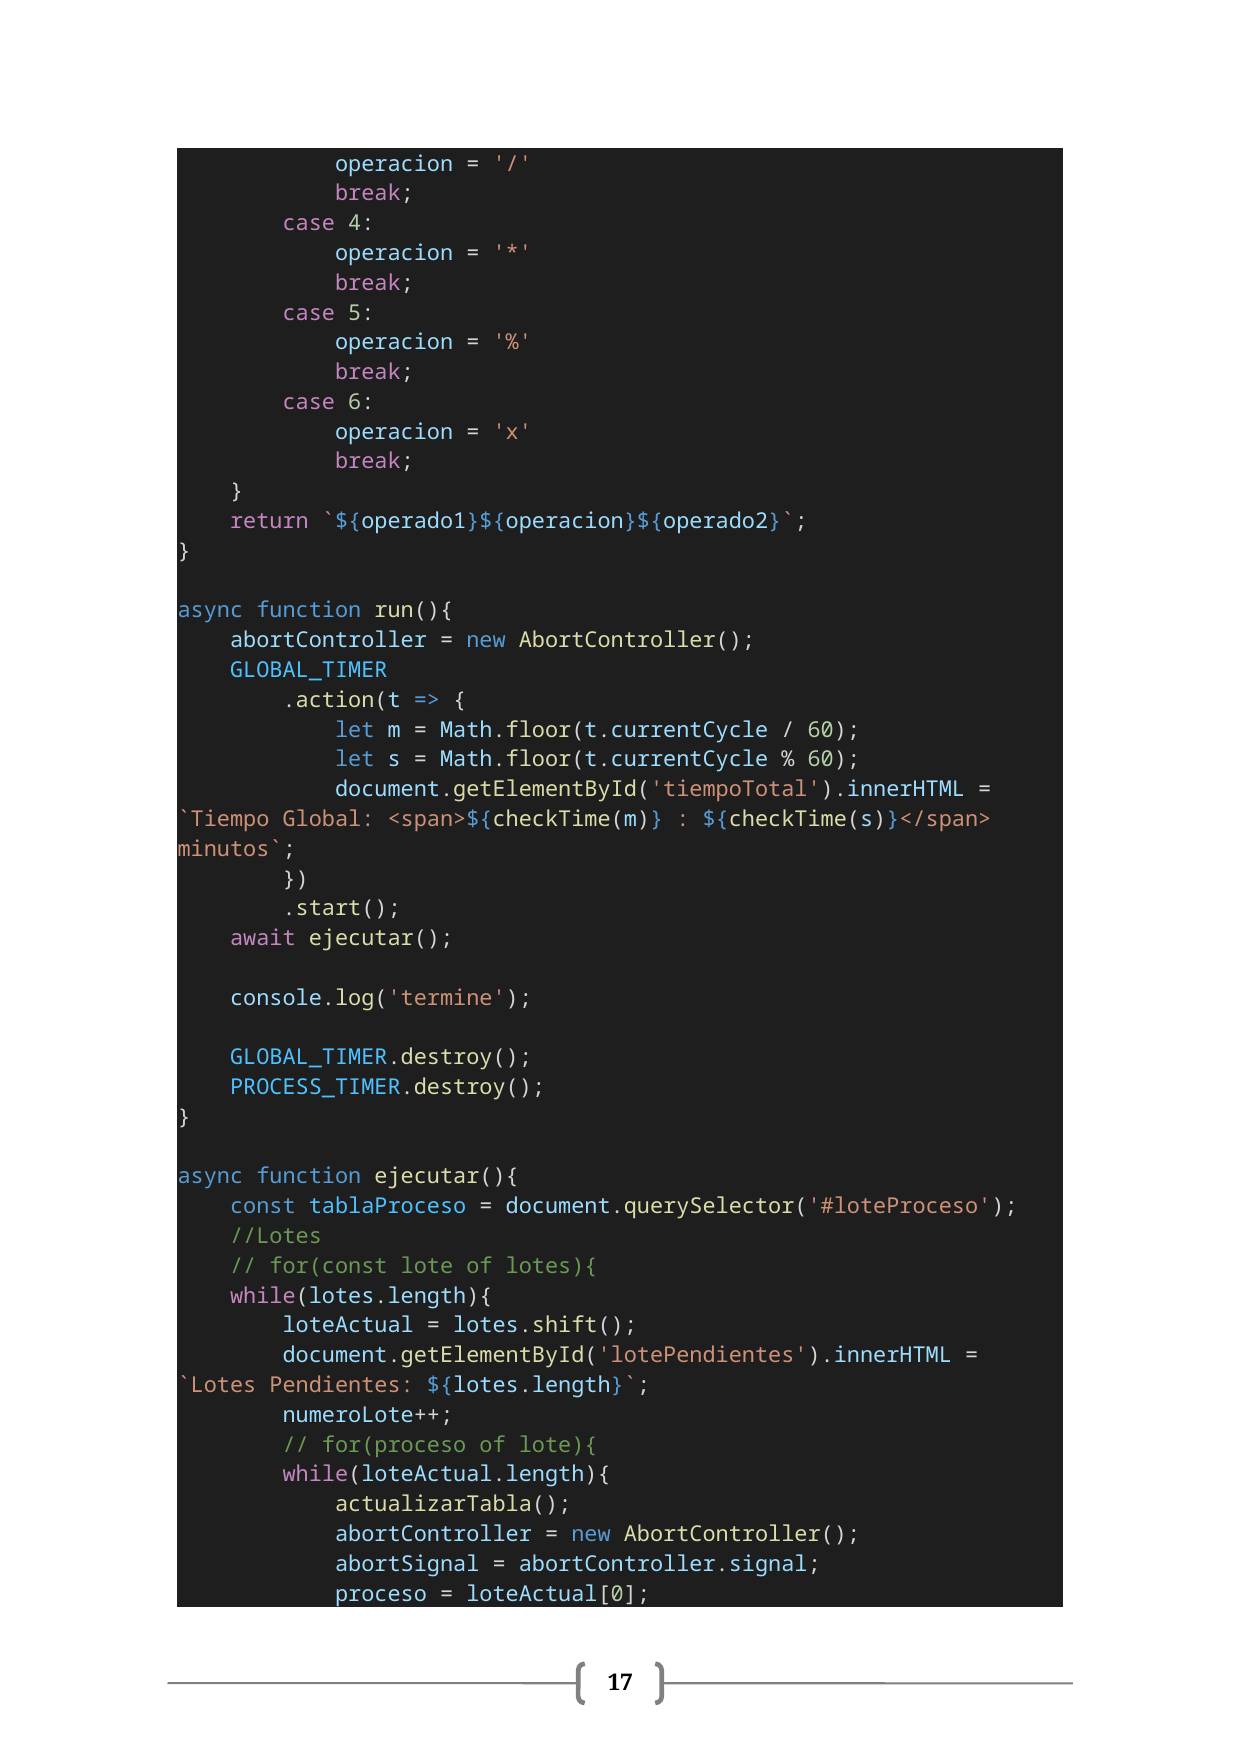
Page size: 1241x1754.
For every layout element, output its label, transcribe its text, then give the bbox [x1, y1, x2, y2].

text let m = Math.floor(t.currentCycle / 60); [177, 714, 1063, 743]
text } [177, 535, 1063, 565]
text let s = Math.floor(t.currentCycle % 60); [177, 743, 1063, 773]
text async function ejecutar(){ [177, 1161, 1063, 1190]
text proceso = loteActual[0]; [177, 1578, 1063, 1607]
text operacion = '%' [177, 326, 1063, 356]
text break; [177, 356, 1063, 386]
text case 5: [177, 297, 1063, 326]
text while(lotes.length){ [177, 1280, 1063, 1309]
text document.getElementById('tiempoTotal').innerHTML = `Tiempo Global: <span>${checkTime(m)} : ${checkTime(s)}</span> minutos`; [177, 773, 1063, 863]
text numeroLote++; [177, 1399, 1063, 1429]
text } [177, 1101, 1063, 1131]
text GLOBAL_TIMER [177, 654, 1063, 684]
text .action(t => { [177, 684, 1063, 714]
text break; [177, 446, 1063, 475]
text //Lotes [177, 1220, 1063, 1250]
text actualizarTabla(); [177, 1488, 1063, 1518]
text return `${operado1}${operacion}${operado2}`; [177, 505, 1063, 535]
text loteActual = lotes.shift(); [177, 1309, 1063, 1339]
text console.log('termine'); [177, 982, 1063, 1012]
text while(loteActual.length){ [177, 1458, 1063, 1488]
text break; [177, 267, 1063, 297]
text abortController = new AbortController(); [177, 1518, 1063, 1548]
text .start(); [177, 892, 1063, 922]
text operacion = '/' [177, 148, 1063, 177]
text abortSignal = abortController.signal; [177, 1548, 1063, 1578]
text operacion = '*' [177, 237, 1063, 267]
text } [177, 475, 1063, 505]
text GLOBAL_TIMER.destroy(); [177, 1041, 1063, 1071]
text abortController = new AbortController(); [177, 624, 1063, 654]
text case 6: [177, 386, 1063, 416]
text async function run(){ [177, 594, 1063, 624]
text const tablaProceso = document.querySelector('#loteProceso'); [177, 1190, 1063, 1220]
text PROCESS_TIMER.destroy(); [177, 1071, 1063, 1101]
text }) [177, 863, 1063, 892]
text case 4: [177, 207, 1063, 237]
text // for(const lote of lotes){ [177, 1250, 1063, 1280]
text operacion = 'x' [177, 416, 1063, 446]
text // for(proceso of lote){ [177, 1429, 1063, 1458]
text document.getElementById('lotePendientes').innerHTML = `Lotes Pendientes: ${lotes.length}`; [177, 1339, 1063, 1399]
text await ejecutar(); [177, 922, 1063, 952]
text break; [177, 177, 1063, 207]
